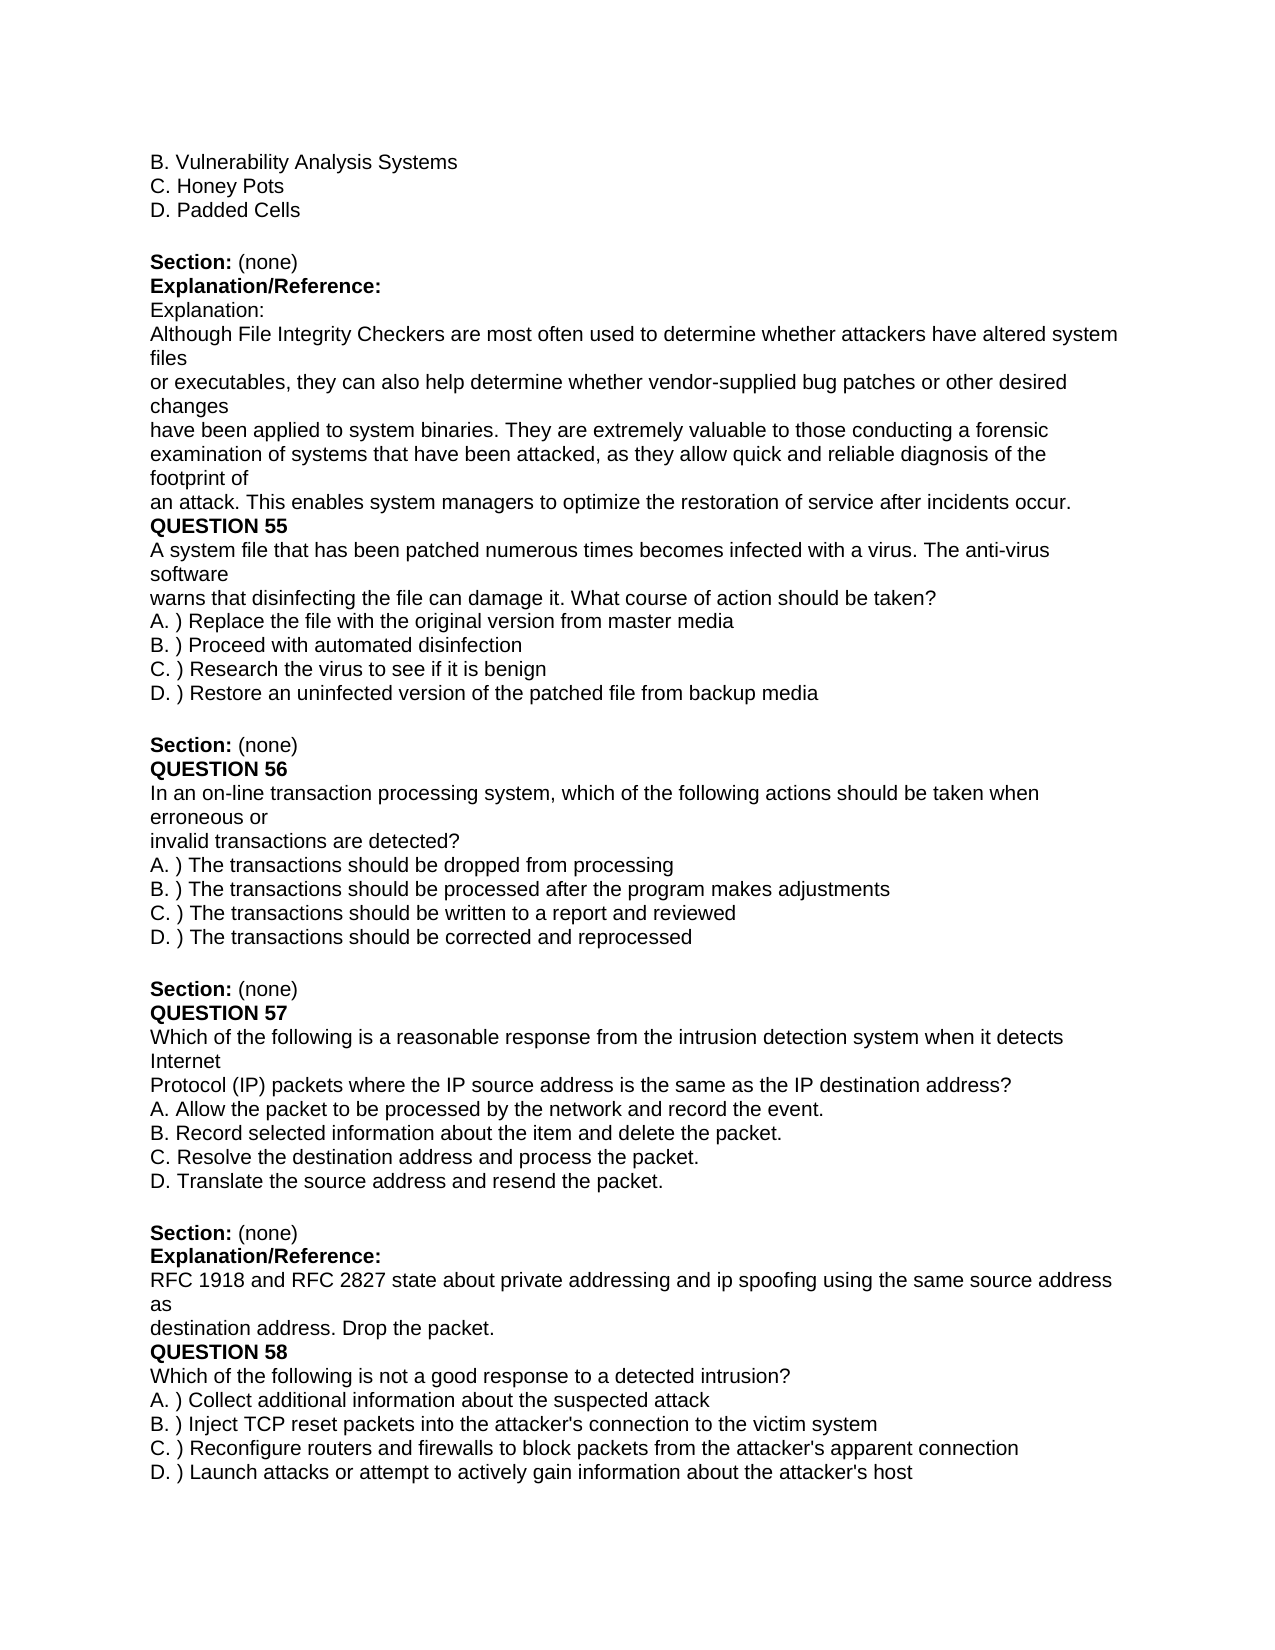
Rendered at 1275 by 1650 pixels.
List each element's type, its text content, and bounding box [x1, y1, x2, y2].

text A. ) Replace the file with the original version from master media [150, 609, 1125, 633]
text QUESTION 56 [150, 757, 1125, 781]
text B. ) Inject TCP reset packets into the attacker's connection to the victim system [150, 1412, 1125, 1436]
text or executables, they can also help determine whether vendor-supplied bug patches or other desired changes [150, 370, 1125, 418]
text Which of the following is a reasonable response from the intrusion detection system when it detects Internet [150, 1025, 1125, 1073]
text D. ) Launch attacks or attempt to actively gain information about the attacker's host [150, 1460, 1125, 1484]
text C. ) Reconfigure routers and firewalls to block packets from the attacker's apparent connection [150, 1436, 1125, 1460]
text C. ) The transactions should be written to a report and reviewed [150, 901, 1125, 925]
text QUESTION 55 [150, 513, 1125, 537]
text warns that disinfecting the file can damage it. What course of action should be taken? [150, 585, 1125, 609]
text B. ) Proceed with automated disinfection [150, 633, 1125, 657]
text D. Translate the source address and resend the packet. [150, 1168, 1125, 1192]
text invalid transactions are detected? [150, 829, 1125, 853]
text QUESTION 57 [150, 1001, 1125, 1025]
text examination of systems that have been attacked, as they allow quick and reliable diagnosis of the footprint of [150, 442, 1125, 489]
text D. Padded Cells [150, 198, 1125, 222]
text B. ) The transactions should be processed after the program makes adjustments [150, 877, 1125, 901]
text A. ) The transactions should be dropped from processing [150, 853, 1125, 877]
text destination address. Drop the packet. [150, 1316, 1125, 1340]
text Which of the following is not a good response to a detected intrusion? [150, 1364, 1125, 1388]
text In an on-line transaction processing system, which of the following actions should be taken when erroneous or [150, 781, 1125, 829]
text C. Honey Pots [150, 174, 1125, 198]
text an attack. This enables system managers to optimize the restoration of service after incidents occur. [150, 489, 1125, 513]
text A. Allow the packet to be processed by the network and record the event. [150, 1097, 1125, 1121]
text have been applied to system binaries. They are extremely valuable to those conducting a forensic [150, 418, 1125, 442]
text Although File Integrity Checkers are most often used to determine whether attackers have altered system files [150, 322, 1125, 370]
text RFC 1918 and RFC 2827 state about private addressing and ip spoofing using the same source address as [150, 1268, 1125, 1316]
text QUESTION 58 [150, 1340, 1125, 1364]
text Section: (none) [150, 977, 1125, 1001]
text Explanation/Reference: [150, 1244, 1125, 1268]
text A system file that has been patched numerous times becomes infected with a virus. The anti-virus software [150, 537, 1125, 585]
text Section: (none) [150, 733, 1125, 757]
text A. ) Collect additional information about the suspected attack [150, 1388, 1125, 1412]
text D. ) Restore an uninfected version of the patched file from backup media [150, 681, 1125, 705]
text Protocol (IP) packets where the IP source address is the same as the IP destination address? [150, 1073, 1125, 1097]
text Explanation/Reference: [150, 274, 1125, 298]
text Section: (none) [150, 250, 1125, 274]
text B. Record selected information about the item and delete the packet. [150, 1121, 1125, 1144]
text C. Resolve the destination address and process the packet. [150, 1144, 1125, 1168]
text Section: (none) [150, 1220, 1125, 1244]
text Explanation: [150, 298, 1125, 322]
text C. ) Research the virus to see if it is benign [150, 657, 1125, 681]
text B. Vulnerability Analysis Systems [150, 150, 1125, 174]
text D. ) The transactions should be corrected and reprocessed [150, 925, 1125, 949]
